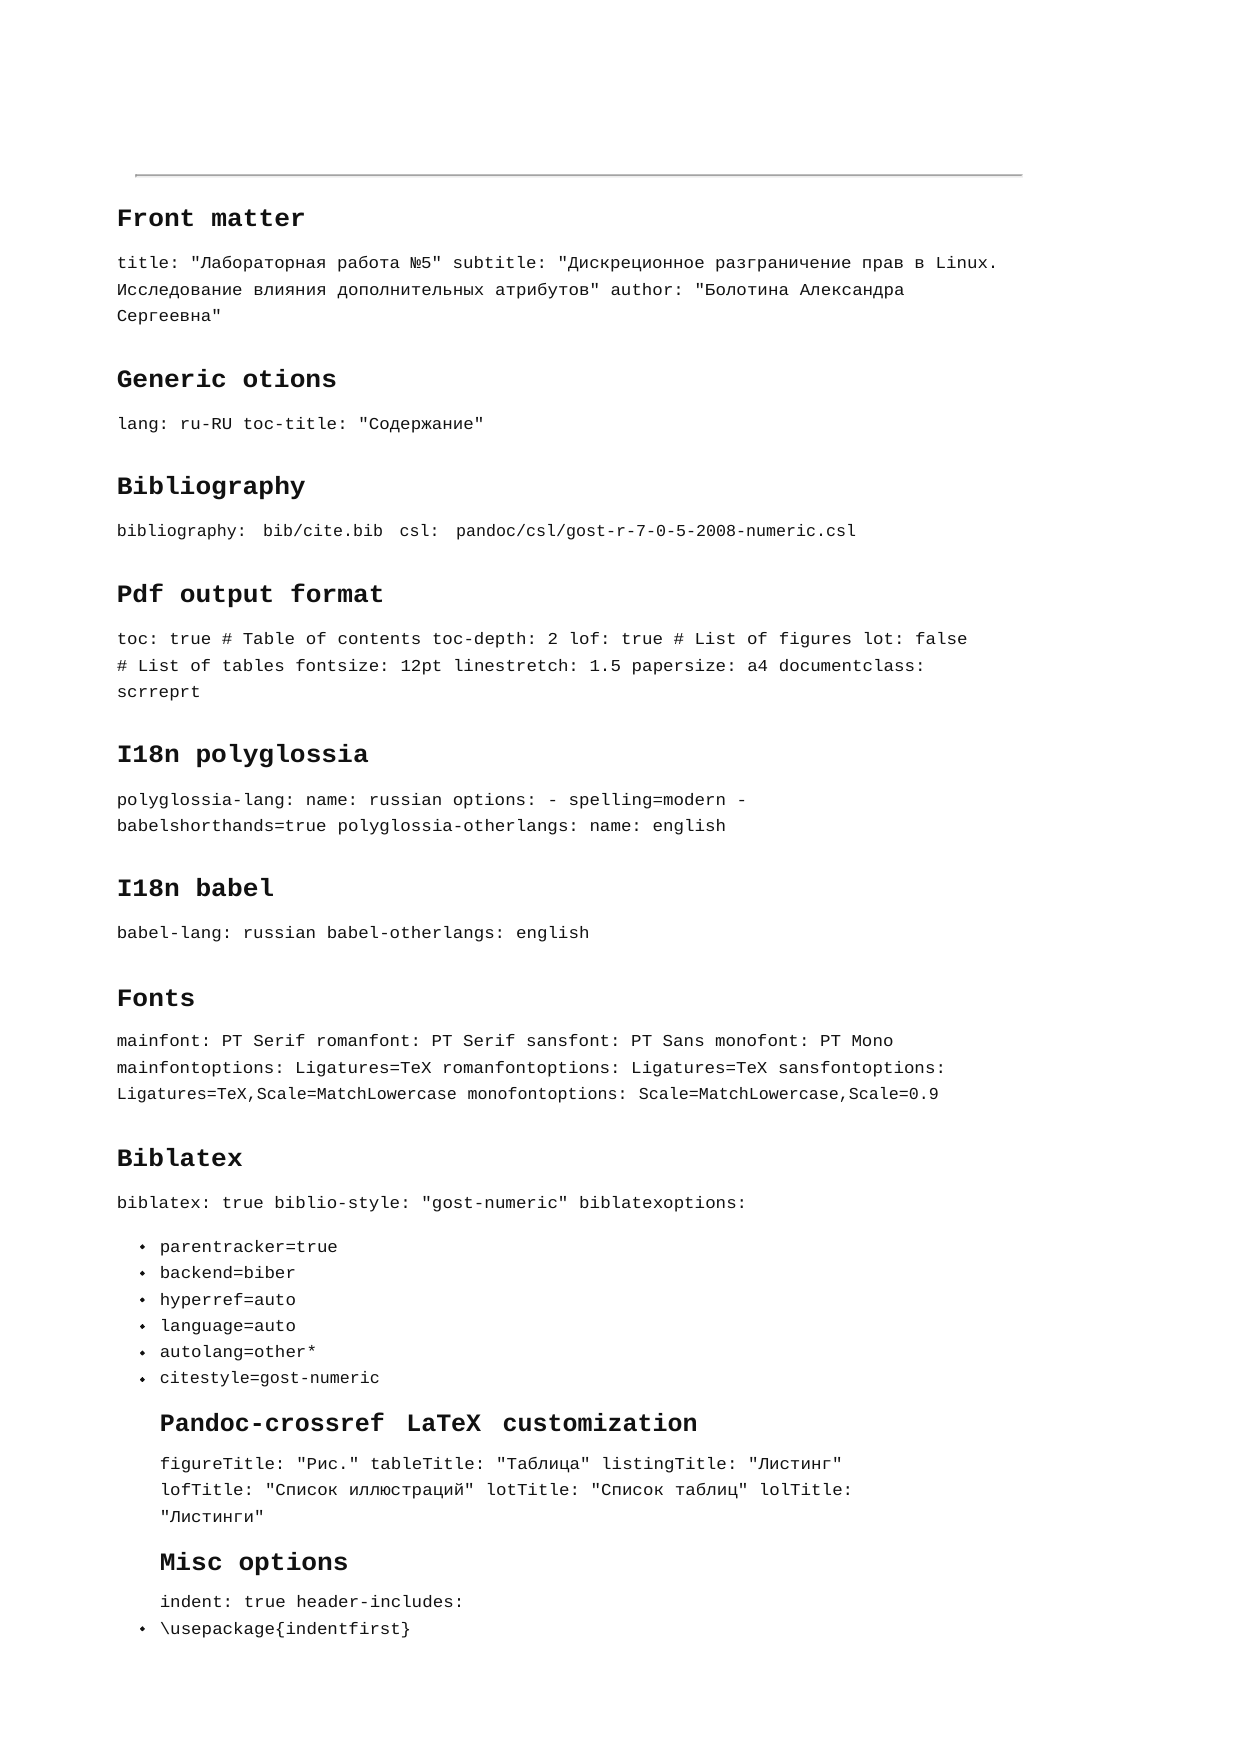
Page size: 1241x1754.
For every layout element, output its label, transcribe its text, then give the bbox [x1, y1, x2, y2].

subtitle I18n babel [117, 876, 1065, 904]
text biblatex: true biblio-style: "gost-numeric" biblatexoptions: [117, 1194, 1065, 1213]
subtitle Fonts [117, 985, 1065, 1013]
subtitle Bibliography [117, 474, 1065, 502]
text figureTitle: "Рис." tableTitle: "Таблица" listingTitle: "Листинг" lofTitle: "Список иллюстраций" lotTitle: "Список таблиц" lolTitle: "Листинги" [159, 1455, 934, 1527]
text \usepackage{indentfirst} [159, 1620, 1065, 1639]
text polyglossia-lang: name: russian options: - spelling=modern - babelshorthands=true polyglossia-otherlangs: name: english [117, 791, 953, 836]
text babel-lang: russian babel-otherlangs: english [117, 925, 1065, 944]
subtitle Front matter [117, 206, 1065, 234]
text mainfont: PT Serif romanfont: PT Serif sansfont: PT Sans monofont: PT Mono mainfontoptions: Ligatures=TeX romanfontoptions: Ligatures=TeX sansfontoptions: Ligatures=TeX,Scale=MatchLowercase monofontoptions: Scale=MatchLowercase,Scale=0.9 [117, 1033, 1005, 1104]
subtitle Generic otions [117, 366, 1065, 394]
subtitle Pandoc-crossref LaTeX customization [159, 1411, 1065, 1439]
subtitle Biblatex [117, 1145, 1065, 1174]
subtitle Misc options [159, 1549, 1065, 1578]
text toc: true # Table of contents toc-depth: 2 lof: true # List of figures lot: false # List of tables fontsize: 12pt linestretch: 1.5 papersize: a4 documentclass: scrreprt [117, 631, 984, 702]
text title: "Лабораторная работа №5" subtitle: "Дискреционное разграничение прав в Linux. Исследование влияния дополнительных атрибутов" author: "Болотина Александра Сергеевна" [117, 255, 1005, 327]
text parentracker=true backend=biber hyperref=auto language=auto autolang=other* citestyle=gost-numeric [159, 1238, 387, 1389]
text lang: ru-RU toc-title: "Содержание" [117, 415, 1065, 434]
subtitle I18n polyglossia [117, 742, 1065, 770]
text bibliography: bib/cite.bib csl: pandoc/csl/gost-r-7-0-5-2008-numeric.csl [117, 523, 1065, 542]
subtitle Pdf output format [117, 582, 1065, 610]
text indent: true header-includes: [159, 1594, 1065, 1613]
